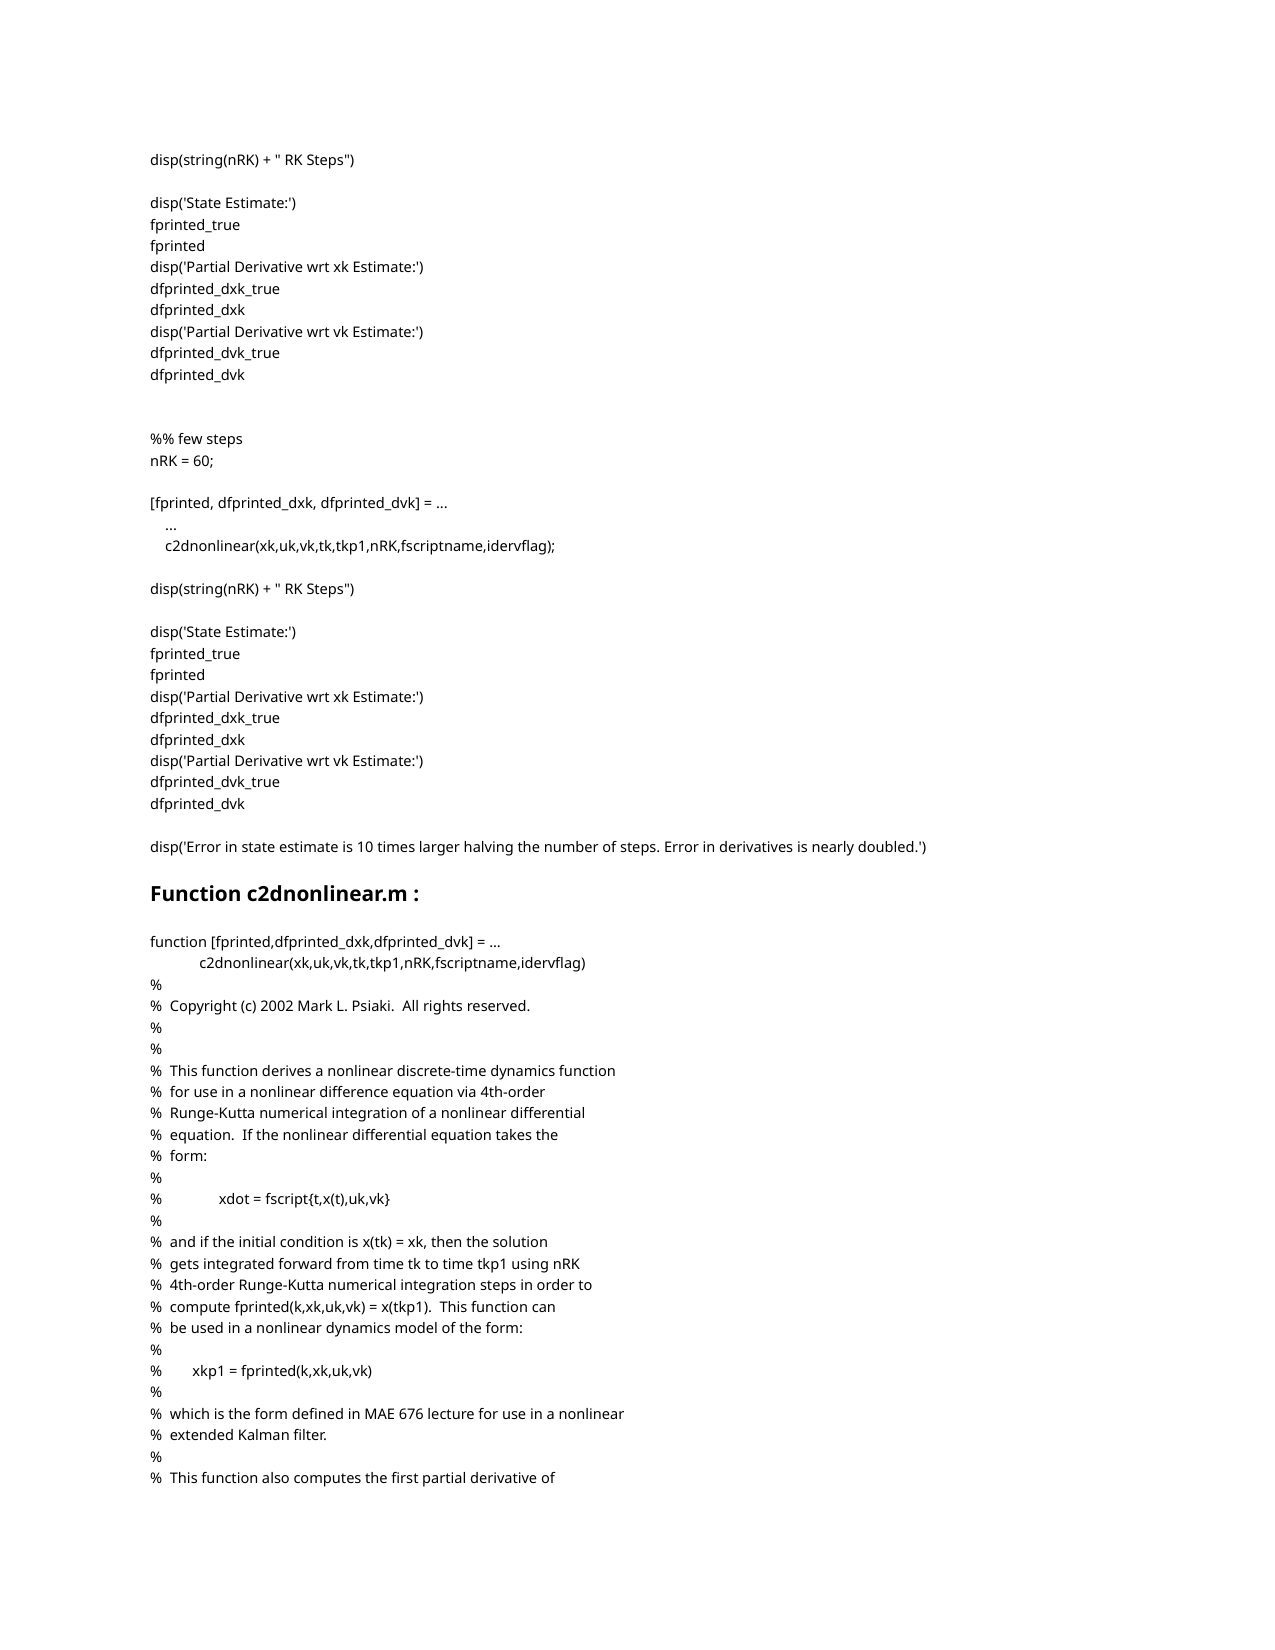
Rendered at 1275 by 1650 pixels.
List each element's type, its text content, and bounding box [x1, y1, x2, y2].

text % Runge-Kutta numerical integration of a nonlinear differential [150, 1103, 1125, 1123]
text [fprinted, dfprinted_dxk, dfprinted_dvk] = ... [150, 493, 1125, 513]
text % form: [150, 1146, 1125, 1166]
text dfprinted_dvk_true [150, 772, 1125, 792]
text ... [150, 515, 1125, 535]
text % and if the initial condition is x(tk) = xk, then the solution [150, 1232, 1125, 1252]
text % gets integrated forward from time tk to time tkp1 using nRK [150, 1253, 1125, 1273]
text % xkp1 = fprinted(k,xk,uk,vk) [150, 1361, 1125, 1381]
text % equation. If the nonlinear differential equation takes the [150, 1125, 1125, 1145]
text fprinted_true [150, 643, 1125, 663]
text % [150, 1211, 1125, 1231]
text dfprinted_dvk [150, 794, 1125, 814]
text c2dnonlinear(xk,uk,vk,tk,tkp1,nRK,fscriptname,idervflag) [150, 953, 1125, 973]
text dfprinted_dxk [150, 729, 1125, 749]
text % [150, 1168, 1125, 1188]
text dfprinted_dxk_true [150, 708, 1125, 728]
text c2dnonlinear(xk,uk,vk,tk,tkp1,nRK,fscriptname,idervflag); [150, 536, 1125, 556]
text fprinted [150, 236, 1125, 256]
text % Copyright (c) 2002 Mark L. Psiaki. All rights reserved. [150, 996, 1125, 1016]
text disp('Error in state estimate is 10 times larger halving the number of steps. Error in derivatives is nearly doubled.') [150, 837, 1125, 857]
text disp('State Estimate:') [150, 193, 1125, 213]
text % [150, 1382, 1125, 1402]
text % This function derives a nonlinear discrete-time dynamics function [150, 1060, 1125, 1080]
text disp('Partial Derivative wrt xk Estimate:') [150, 257, 1125, 277]
text % [150, 1017, 1125, 1037]
text % [150, 1447, 1125, 1467]
text disp(string(nRK) + " RK Steps") [150, 150, 1125, 170]
text % [150, 1339, 1125, 1359]
text dfprinted_dvk [150, 364, 1125, 384]
text % xdot = fscript{t,x(t),uk,vk} [150, 1189, 1125, 1209]
text nRK = 60; [150, 450, 1125, 470]
text dfprinted_dxk [150, 300, 1125, 320]
text % [150, 974, 1125, 994]
text fprinted [150, 665, 1125, 685]
text function [fprinted,dfprinted_dxk,dfprinted_dvk] = ... [150, 932, 1125, 952]
text dfprinted_dvk_true [150, 343, 1125, 363]
text % which is the form defined in MAE 676 lecture for use in a nonlinear [150, 1404, 1125, 1424]
text disp(string(nRK) + " RK Steps") [150, 579, 1125, 599]
text Function c2dnonlinear.m : [150, 879, 1125, 908]
text % 4th-order Runge-Kutta numerical integration steps in order to [150, 1275, 1125, 1295]
text % This function also computes the first partial derivative of [150, 1468, 1125, 1488]
text % compute fprinted(k,xk,uk,vk) = x(tkp1). This function can [150, 1296, 1125, 1316]
text disp('State Estimate:') [150, 622, 1125, 642]
text % be used in a nonlinear dynamics model of the form: [150, 1318, 1125, 1338]
text %% few steps [150, 429, 1125, 449]
text fprinted_true [150, 214, 1125, 234]
text % extended Kalman filter. [150, 1425, 1125, 1445]
text dfprinted_dxk_true [150, 279, 1125, 299]
text disp('Partial Derivative wrt xk Estimate:') [150, 686, 1125, 706]
text % [150, 1039, 1125, 1059]
text disp('Partial Derivative wrt vk Estimate:') [150, 322, 1125, 342]
text disp('Partial Derivative wrt vk Estimate:') [150, 751, 1125, 771]
text % for use in a nonlinear difference equation via 4th-order [150, 1082, 1125, 1102]
